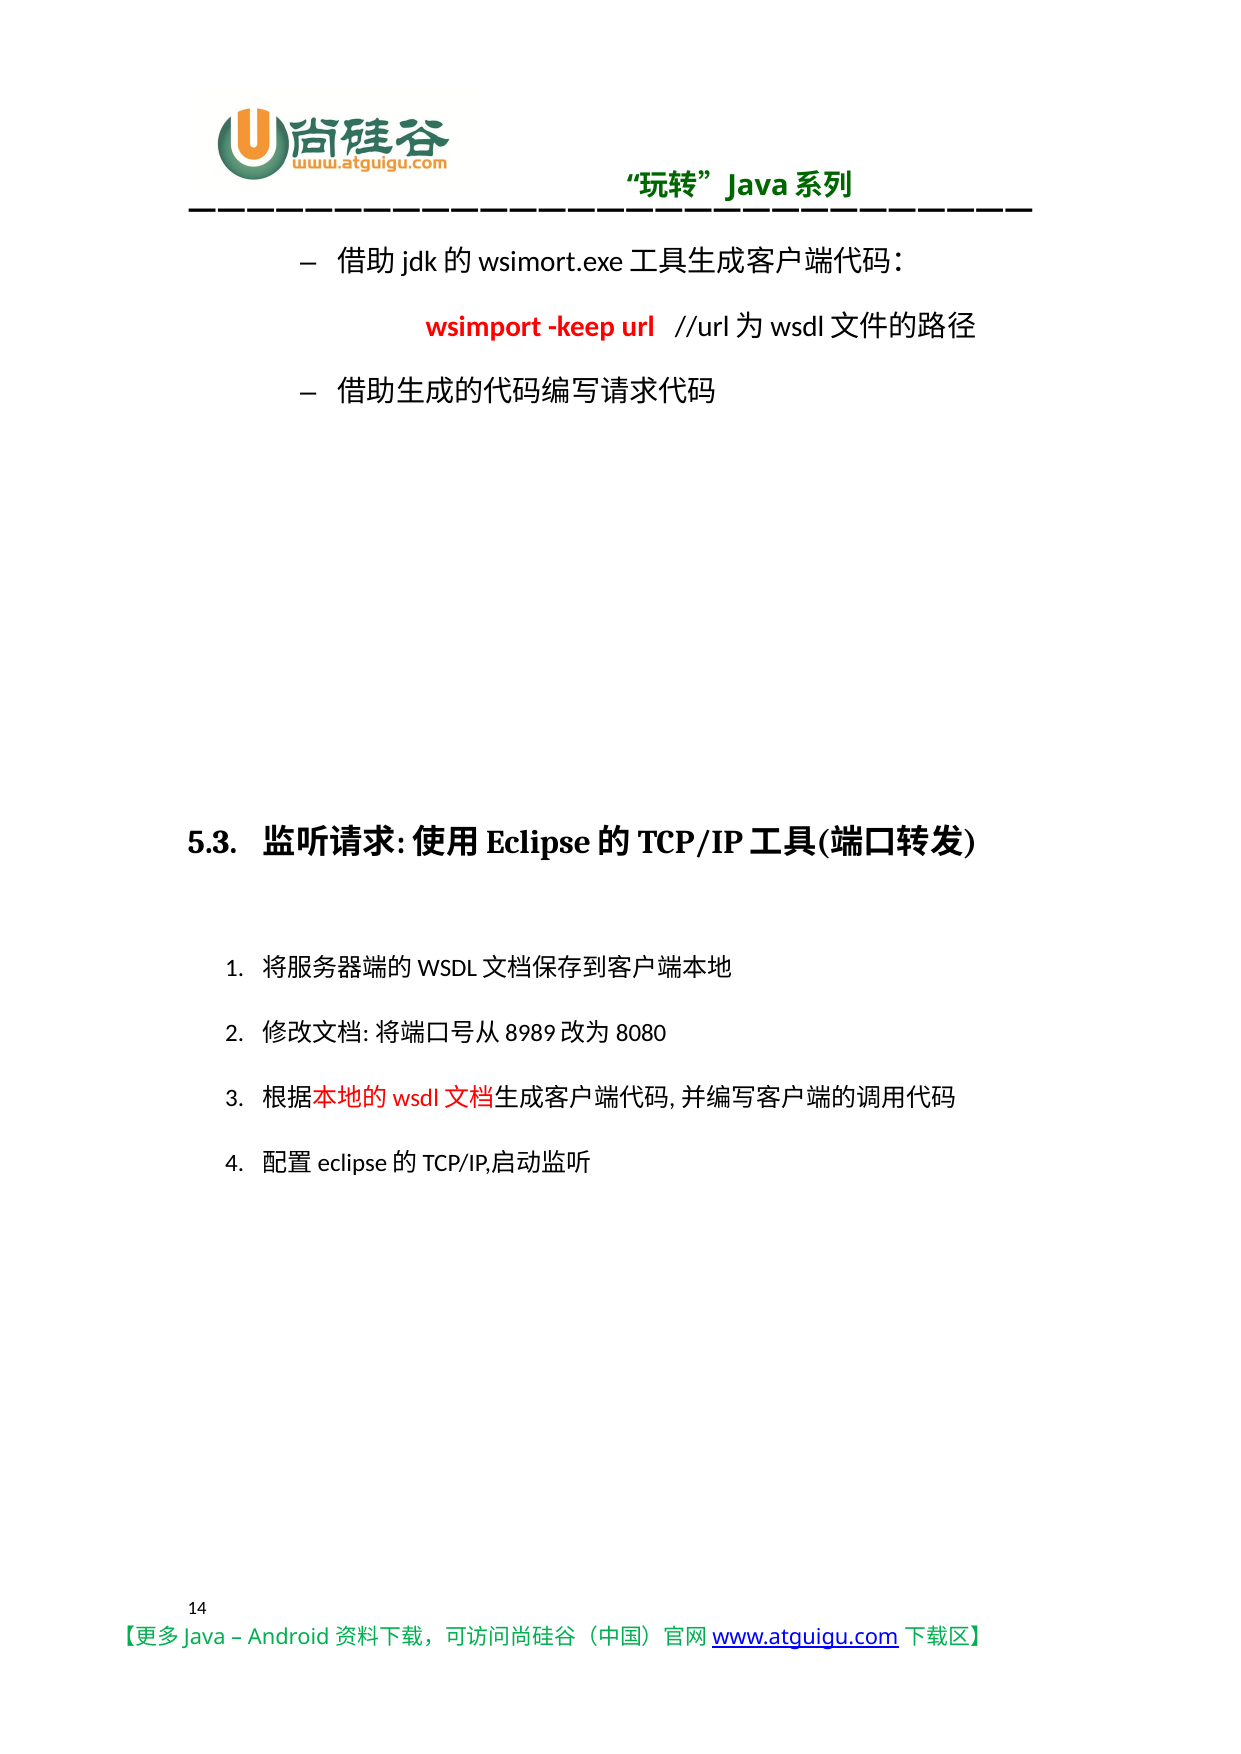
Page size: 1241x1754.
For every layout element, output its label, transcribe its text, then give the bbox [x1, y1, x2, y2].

picture [187, 88, 479, 196]
list 修改文档: 将端口号从8989改为8080 [225, 998, 1053, 1063]
list 根据本地的wsdl文档生成客户端代码, 并编写客户端的调用代码 [225, 1063, 1053, 1128]
list 配置eclipse的TCP/IP,启动监听 [225, 1128, 1053, 1193]
list 借助jdk的wsimort.exe工具生成客户端代码： [300, 227, 1053, 292]
text wsimport -keep url //url为wsdl文件的路径 [338, 292, 1053, 357]
subtitle 监听请求: 使用Eclipse的TCP/IP工具(端口转发) [187, 806, 1053, 871]
list 将服务器端的WSDL文档保存到客户端本地 [225, 933, 1053, 998]
list 借助生成的代码编写请求代码 [300, 357, 1053, 422]
